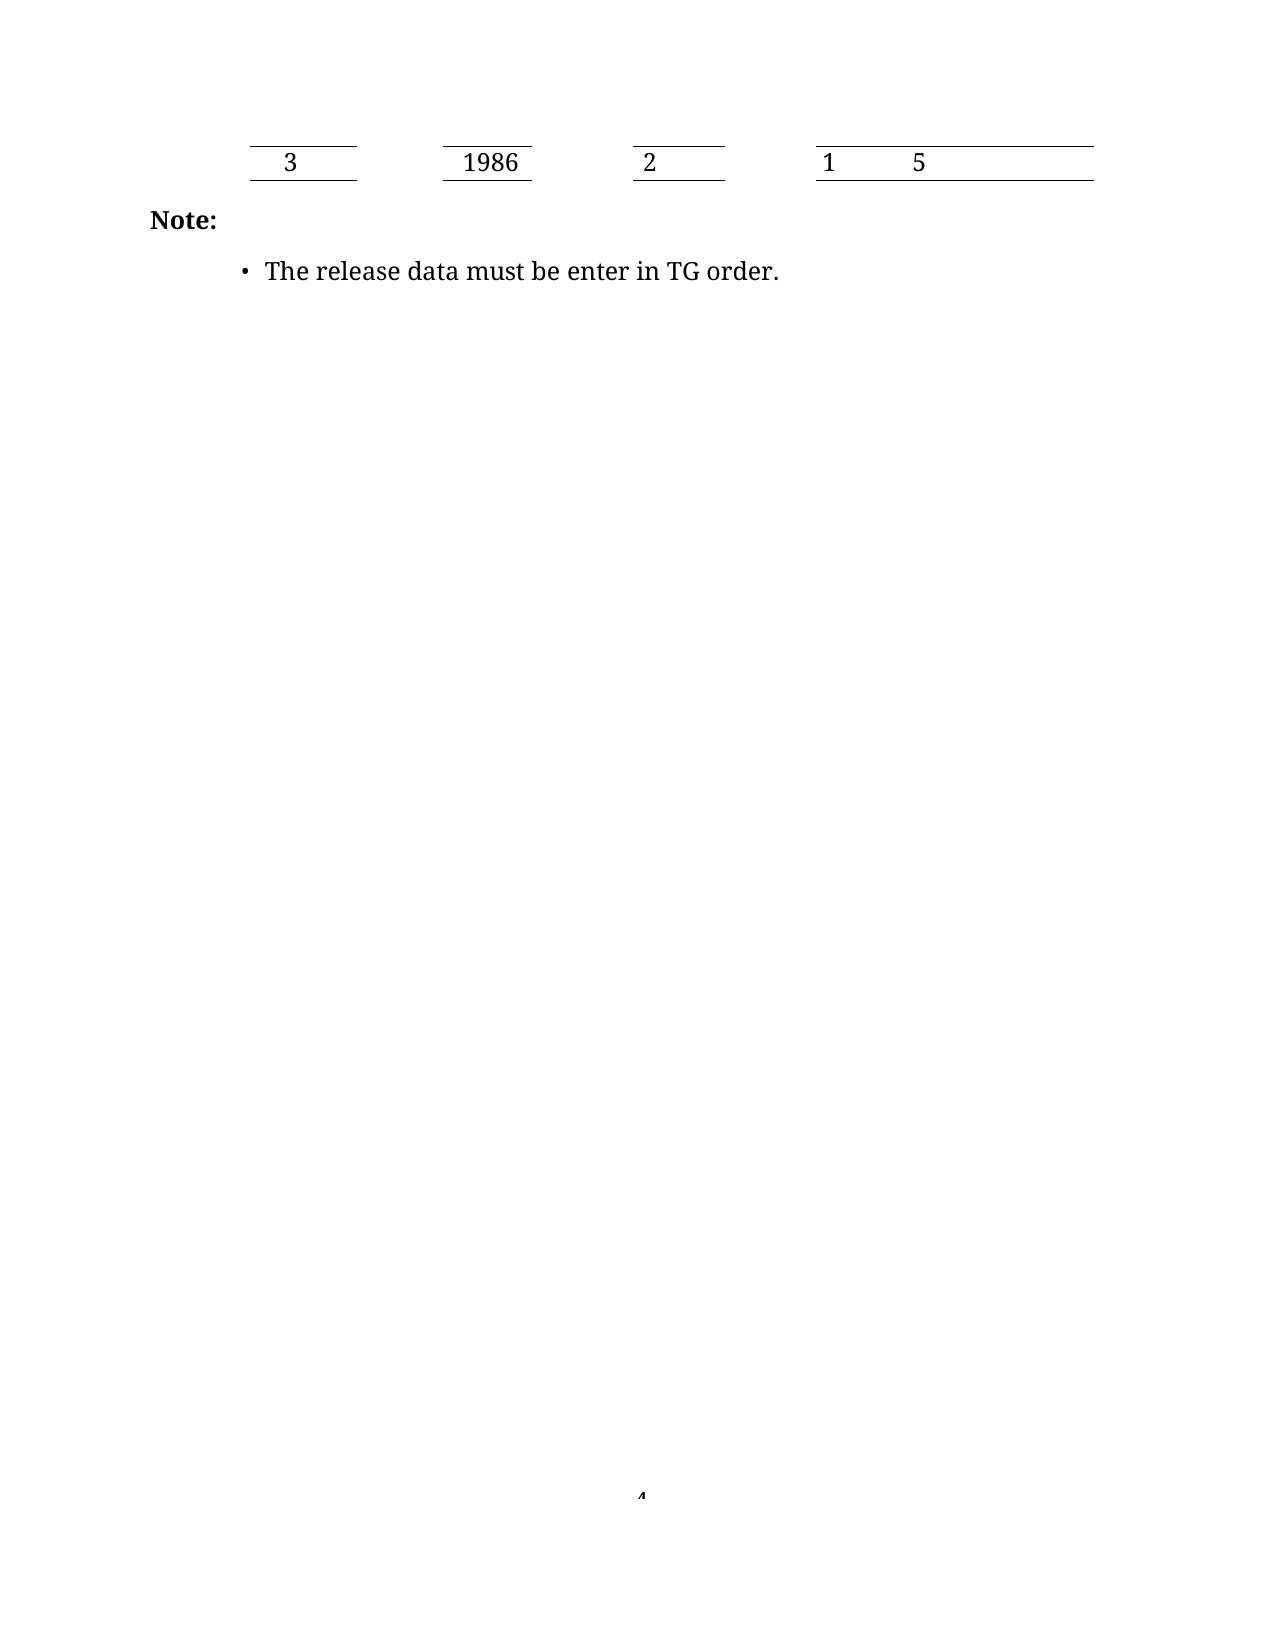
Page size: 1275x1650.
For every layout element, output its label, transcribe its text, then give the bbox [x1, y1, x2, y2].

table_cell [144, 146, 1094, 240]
list The release data must be enter in TG order. [240, 247, 1137, 289]
